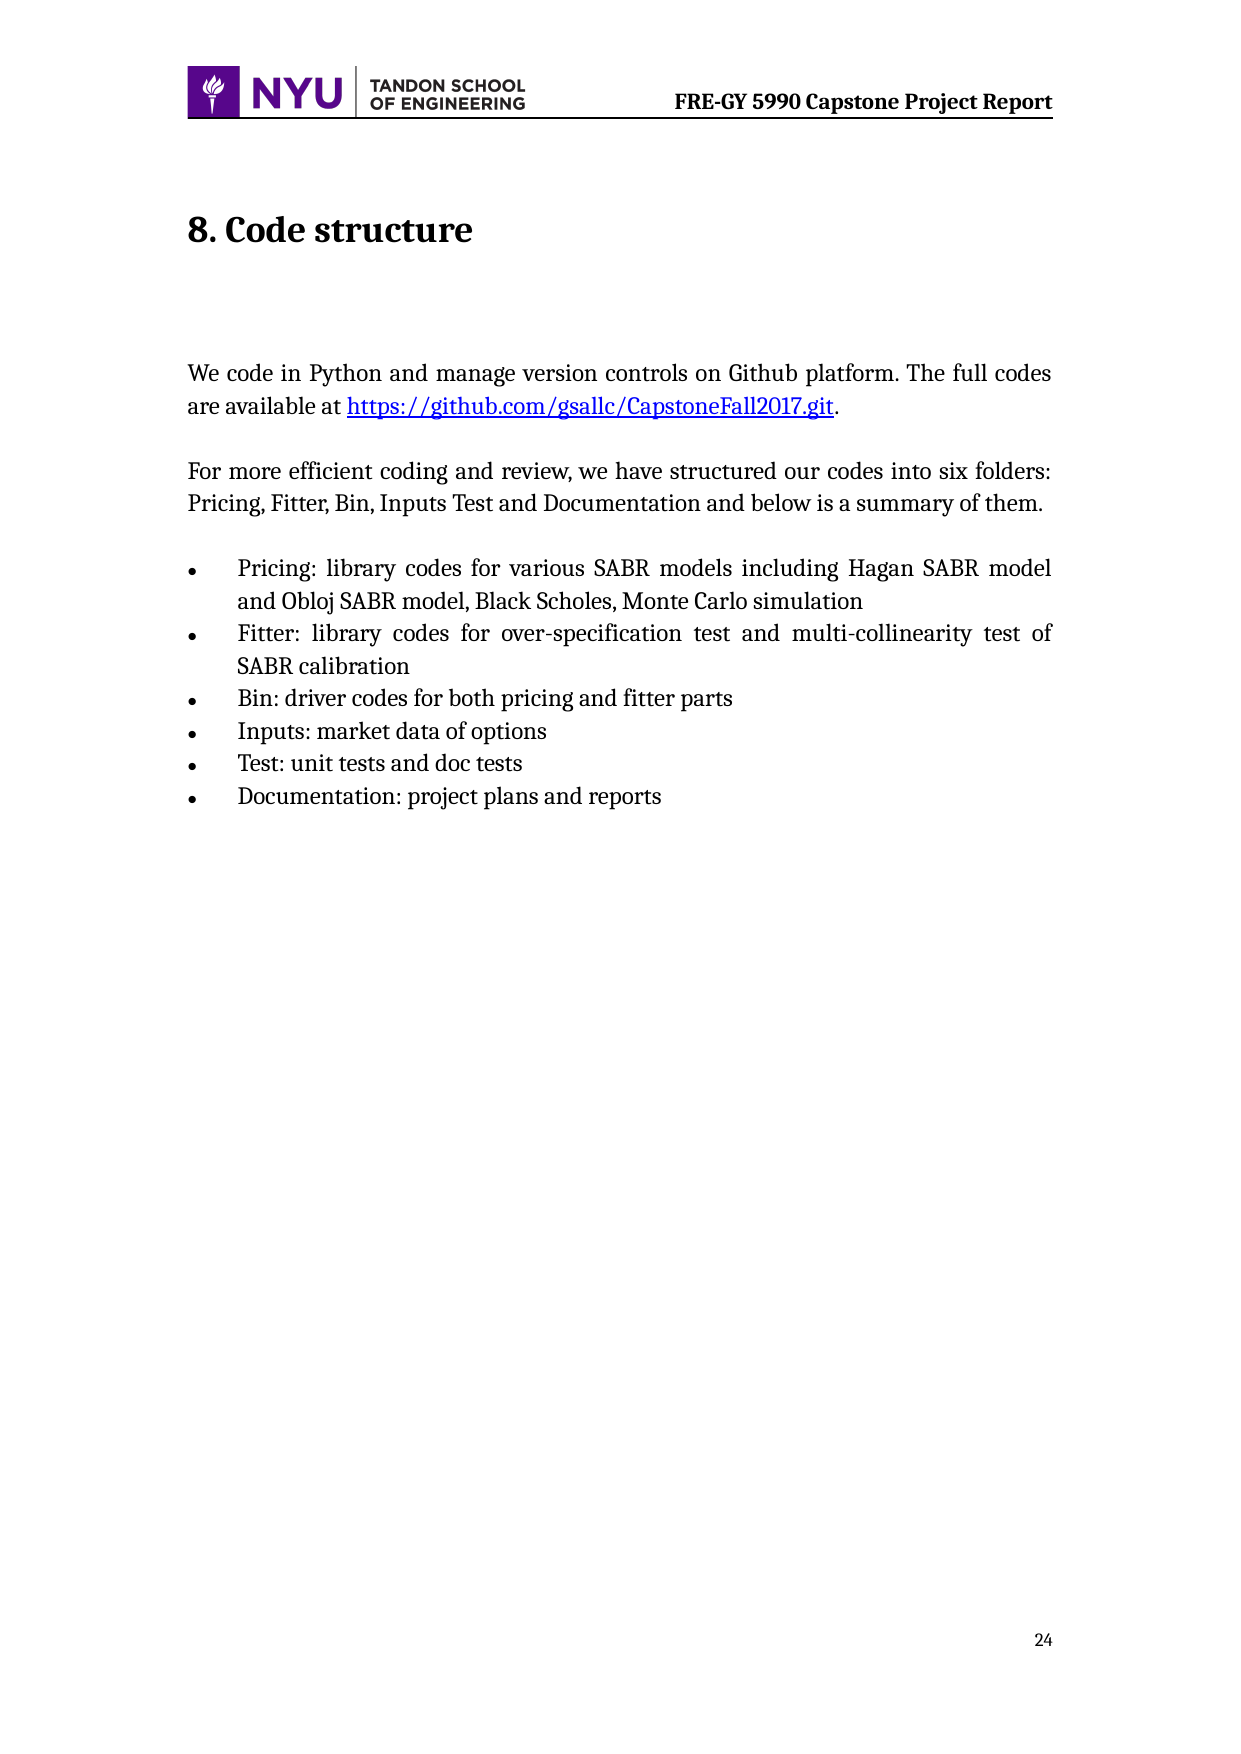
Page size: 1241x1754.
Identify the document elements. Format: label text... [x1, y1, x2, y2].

list Bin: driver codes for both pricing and fitter parts [187, 682, 1053, 715]
list Pricing: library codes for various SABR models including Hagan SABR model and Obloj SABR model, Black Scholes, Monte Carlo simulation [187, 552, 1053, 617]
list Test: unit tests and doc tests [187, 747, 1053, 780]
list Fitter: library codes for over-specification test and multi-collinearity test of SABR calibration [187, 617, 1053, 682]
text We code in Python and manage version controls on Github platform. The full codes are available at https://github.com/gsallc/CapstoneFall2017.git. [187, 357, 1053, 422]
list Documentation: project plans and reports [187, 780, 1053, 812]
text For more efficient coding and review, we have structured our codes into six folders: Pricing, Fitter, Bin, Inputs Test and Documentation and below is a summary of them. [187, 455, 1053, 520]
subtitle 8. Code structure [187, 197, 1053, 262]
picture [187, 66, 525, 119]
list Inputs: market data of options [187, 715, 1053, 747]
